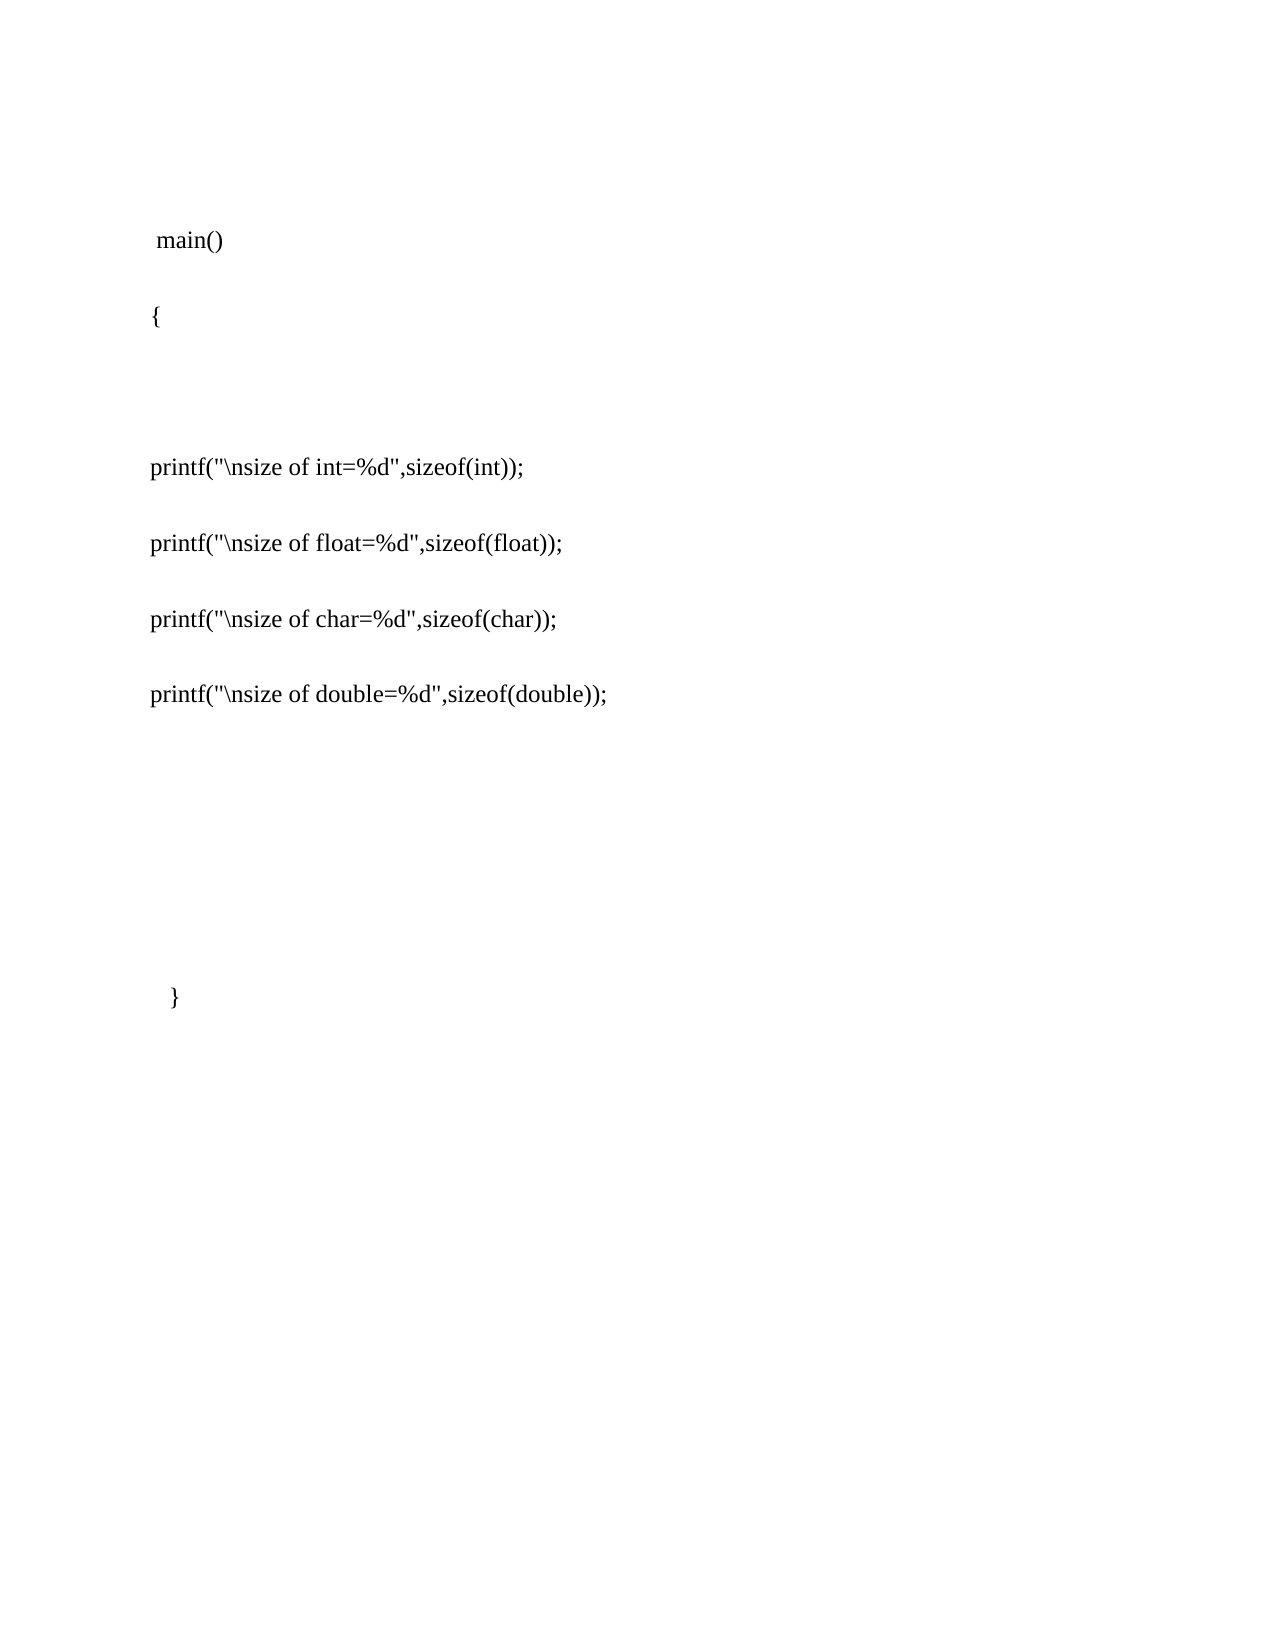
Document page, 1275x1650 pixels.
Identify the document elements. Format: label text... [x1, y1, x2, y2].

text } [150, 982, 1125, 1011]
text { [150, 301, 1125, 330]
text printf("\nsize of double=%d",sizeof(double)); [150, 679, 1125, 708]
text printf("\nsize of int=%d",sizeof(int)); [150, 452, 1125, 481]
text printf("\nsize of float=%d",sizeof(float)); [150, 528, 1125, 557]
text printf("\nsize of char=%d",sizeof(char)); [150, 604, 1125, 632]
text main() [150, 226, 1125, 254]
